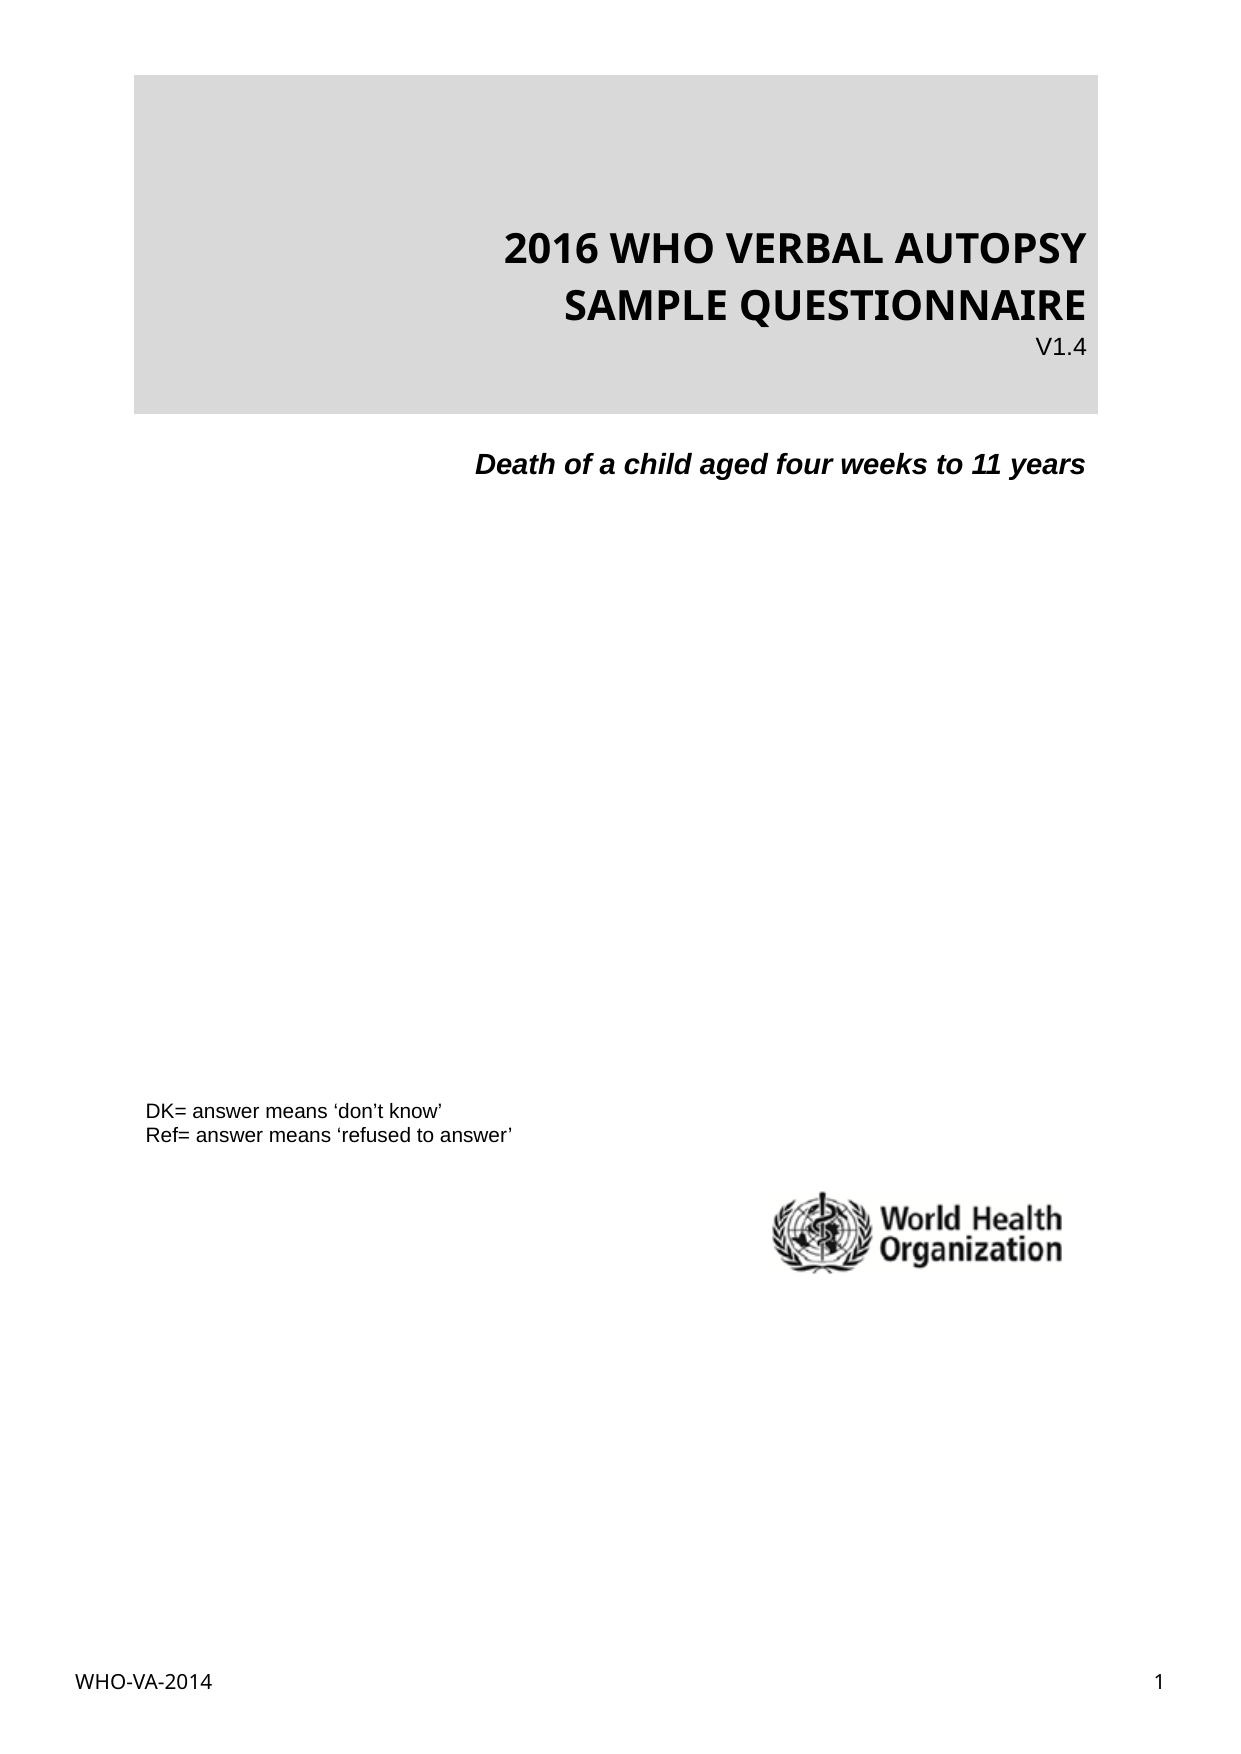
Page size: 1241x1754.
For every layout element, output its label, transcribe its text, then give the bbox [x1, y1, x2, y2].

table_cell DK= answer means ‘don’t know’ Ref= answer means ‘refused to answer’ [134, 720, 1098, 1180]
table_cell Death of a child aged four weeks to 11 years [134, 414, 1098, 719]
table_header 2016 WHO VERBAL AUTOPSY SAMPLE QUESTIONNAIRE V1.4 [134, 75, 1098, 414]
table_cell [134, 1180, 1098, 1325]
picture [757, 1179, 1087, 1284]
